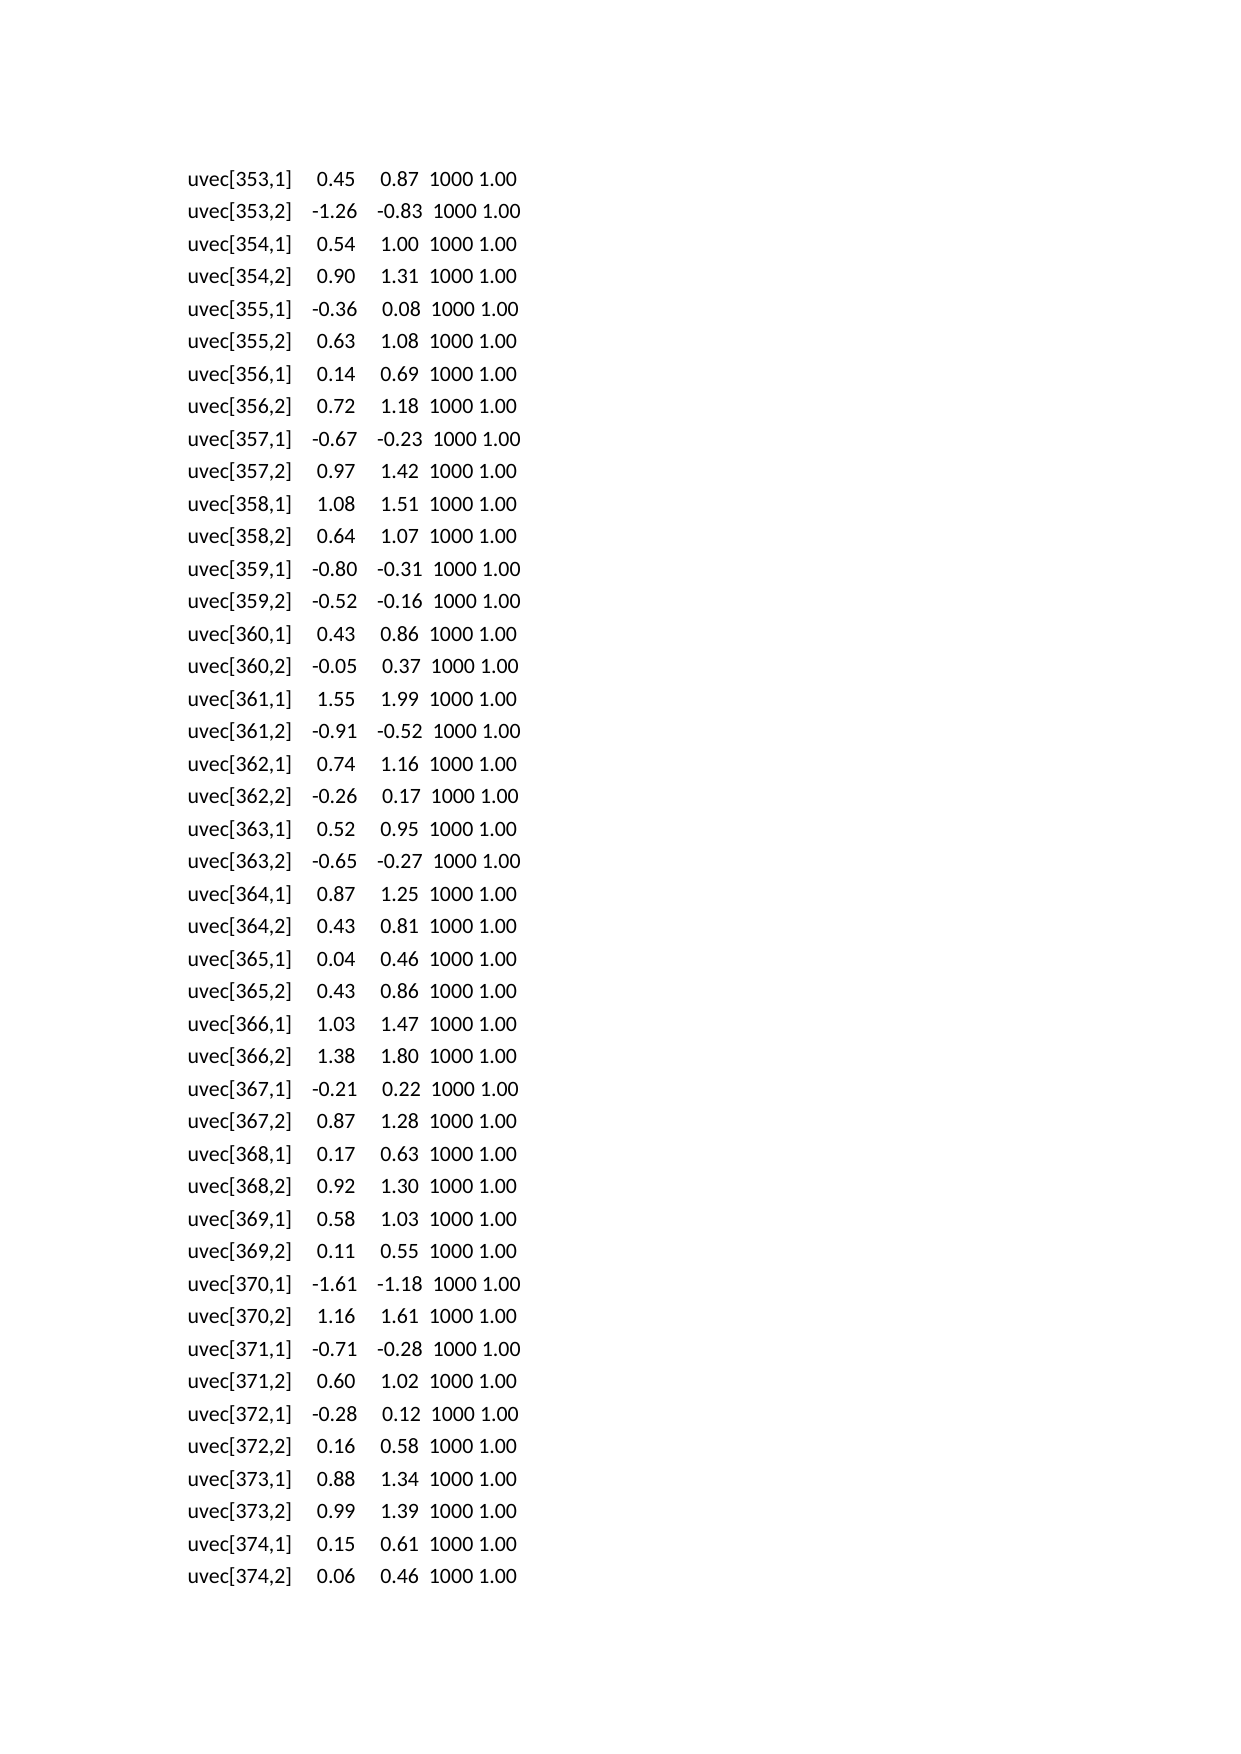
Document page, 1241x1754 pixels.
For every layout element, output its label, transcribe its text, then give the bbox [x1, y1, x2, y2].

text uvec[374,1] 0.15 0.61 1000 1.00 [187, 1527, 1053, 1559]
text uvec[370,1] -1.61 -1.18 1000 1.00 [187, 1267, 1053, 1299]
text uvec[371,2] 0.60 1.02 1000 1.00 [187, 1364, 1053, 1397]
text uvec[355,2] 0.63 1.08 1000 1.00 [187, 324, 1053, 357]
text uvec[360,2] -0.05 0.37 1000 1.00 [187, 649, 1053, 682]
text uvec[368,2] 0.92 1.30 1000 1.00 [187, 1169, 1053, 1202]
text uvec[374,2] 0.06 0.46 1000 1.00 [187, 1559, 1053, 1592]
text uvec[366,2] 1.38 1.80 1000 1.00 [187, 1039, 1053, 1072]
text uvec[363,2] -0.65 -0.27 1000 1.00 [187, 844, 1053, 877]
text uvec[363,1] 0.52 0.95 1000 1.00 [187, 812, 1053, 844]
text uvec[369,1] 0.58 1.03 1000 1.00 [187, 1202, 1053, 1234]
text uvec[361,1] 1.55 1.99 1000 1.00 [187, 682, 1053, 714]
text uvec[372,2] 0.16 0.58 1000 1.00 [187, 1429, 1053, 1462]
text uvec[372,1] -0.28 0.12 1000 1.00 [187, 1397, 1053, 1429]
text uvec[358,2] 0.64 1.07 1000 1.00 [187, 519, 1053, 552]
text uvec[364,2] 0.43 0.81 1000 1.00 [187, 909, 1053, 942]
text uvec[358,1] 1.08 1.51 1000 1.00 [187, 487, 1053, 519]
text uvec[359,1] -0.80 -0.31 1000 1.00 [187, 552, 1053, 584]
text uvec[361,2] -0.91 -0.52 1000 1.00 [187, 714, 1053, 747]
text uvec[354,2] 0.90 1.31 1000 1.00 [187, 259, 1053, 292]
text uvec[357,1] -0.67 -0.23 1000 1.00 [187, 422, 1053, 454]
text uvec[373,1] 0.88 1.34 1000 1.00 [187, 1462, 1053, 1494]
text uvec[360,1] 0.43 0.86 1000 1.00 [187, 617, 1053, 649]
text uvec[359,2] -0.52 -0.16 1000 1.00 [187, 584, 1053, 617]
text uvec[356,2] 0.72 1.18 1000 1.00 [187, 389, 1053, 422]
text uvec[356,1] 0.14 0.69 1000 1.00 [187, 357, 1053, 389]
text uvec[367,1] -0.21 0.22 1000 1.00 [187, 1072, 1053, 1104]
text uvec[353,1] 0.45 0.87 1000 1.00 [187, 162, 1053, 194]
text uvec[365,1] 0.04 0.46 1000 1.00 [187, 942, 1053, 974]
text uvec[354,1] 0.54 1.00 1000 1.00 [187, 227, 1053, 259]
text uvec[355,1] -0.36 0.08 1000 1.00 [187, 292, 1053, 324]
text uvec[369,2] 0.11 0.55 1000 1.00 [187, 1234, 1053, 1267]
text uvec[371,1] -0.71 -0.28 1000 1.00 [187, 1332, 1053, 1364]
text uvec[357,2] 0.97 1.42 1000 1.00 [187, 454, 1053, 487]
text uvec[370,2] 1.16 1.61 1000 1.00 [187, 1299, 1053, 1332]
text uvec[365,2] 0.43 0.86 1000 1.00 [187, 974, 1053, 1007]
text uvec[368,1] 0.17 0.63 1000 1.00 [187, 1137, 1053, 1169]
text uvec[367,2] 0.87 1.28 1000 1.00 [187, 1104, 1053, 1137]
text uvec[373,2] 0.99 1.39 1000 1.00 [187, 1494, 1053, 1527]
text uvec[362,2] -0.26 0.17 1000 1.00 [187, 779, 1053, 812]
text uvec[366,1] 1.03 1.47 1000 1.00 [187, 1007, 1053, 1039]
text uvec[362,1] 0.74 1.16 1000 1.00 [187, 747, 1053, 779]
text uvec[353,2] -1.26 -0.83 1000 1.00 [187, 194, 1053, 227]
text uvec[364,1] 0.87 1.25 1000 1.00 [187, 877, 1053, 909]
